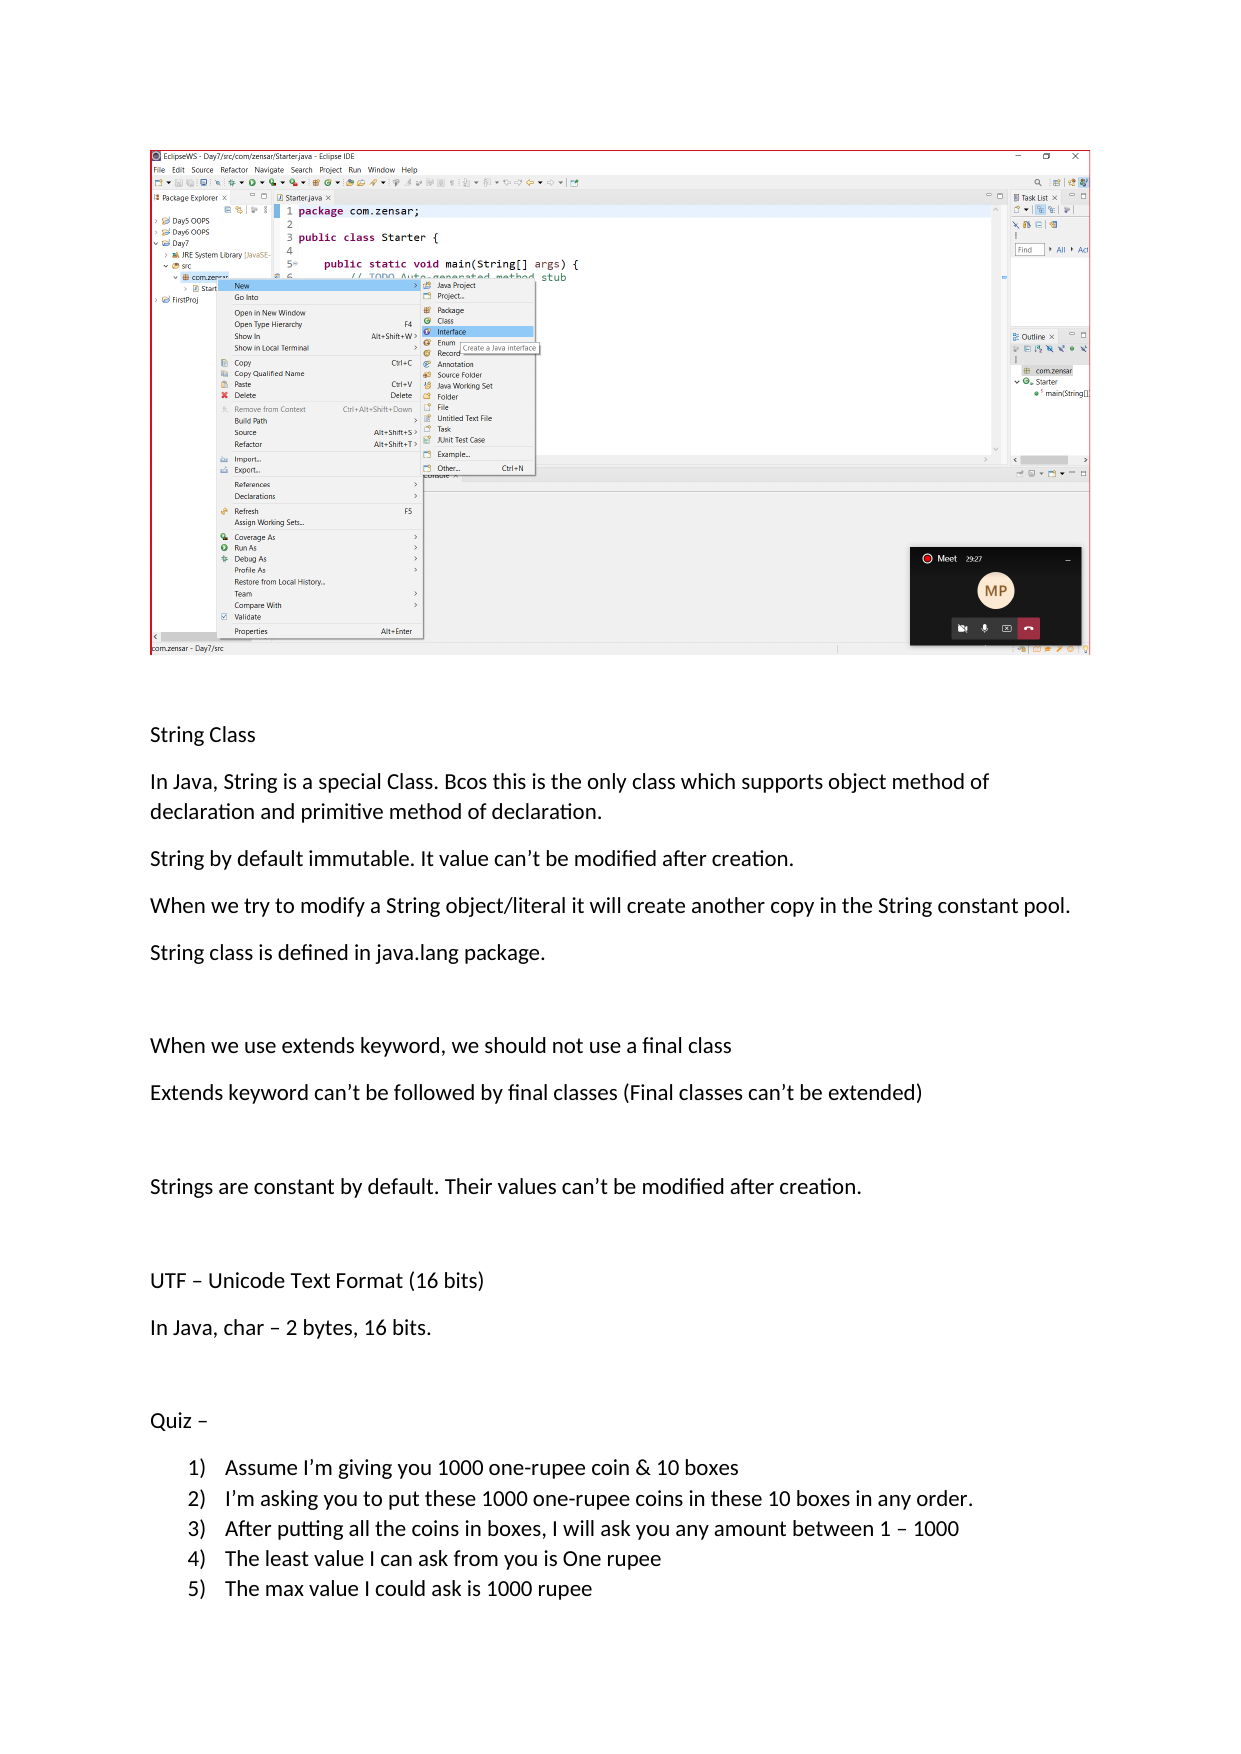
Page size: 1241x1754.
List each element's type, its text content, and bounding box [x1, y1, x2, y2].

text In Java, char – 2 bytes, 16 bits. [150, 1313, 1090, 1341]
text Extends keyword can’t be followed by final classes (Final classes can’t be extended) [150, 1078, 1090, 1106]
list After putting all the coins in boxes, I will ask you any amount between 1 – 1000 [187, 1514, 1090, 1542]
text Quiz – [150, 1407, 1090, 1434]
picture [150, 150, 1091, 655]
text When we use extends keyword, we should not use a final class [150, 1032, 1090, 1059]
list The least value I can ask from you is One rupee [187, 1544, 1090, 1572]
list Assume I’m giving you 1000 one-rupee coin & 10 boxes [187, 1453, 1090, 1481]
list The max value I could ask is 1000 rupee [187, 1574, 1090, 1602]
list I’m asking you to put these 1000 one-rupee coins in these 10 boxes in any order. [187, 1484, 1090, 1512]
text String by default immutable. It value can’t be modified after creation. [150, 844, 1090, 872]
text Strings are constant by default. Their values can’t be modified after creation. [150, 1172, 1090, 1200]
text In Java, String is a special Class. Bcos this is the only class which supports object method of declaration and primitive method of declaration. [150, 767, 1090, 825]
text String class is defined in java.lang package. [150, 938, 1090, 966]
text UTF – Unicode Text Format (16 bits) [150, 1266, 1090, 1294]
text When we try to modify a String object/literal it will create another copy in the String constant pool. [150, 891, 1090, 919]
text String Class [150, 720, 1090, 748]
